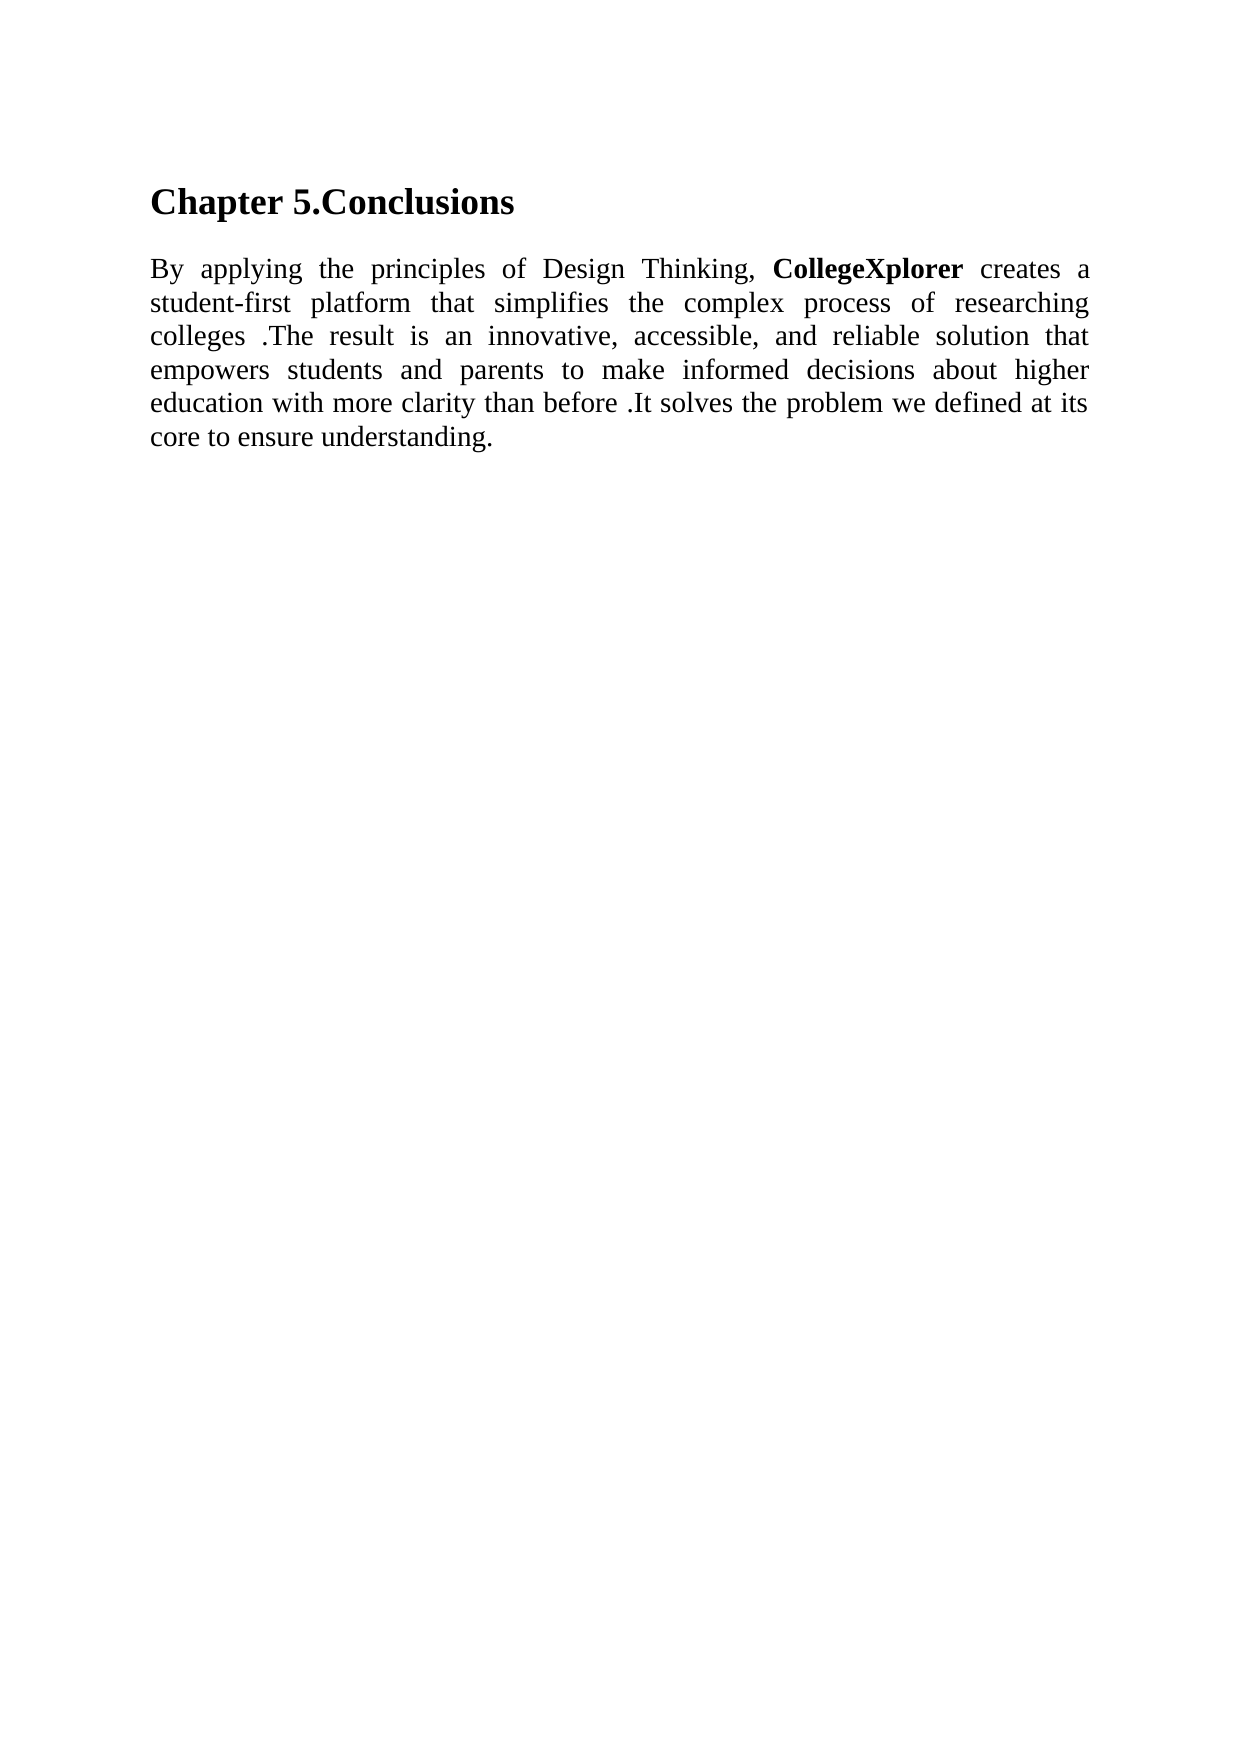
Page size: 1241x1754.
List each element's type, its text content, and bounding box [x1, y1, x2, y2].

text By applying the principles of Design Thinking, CollegeXplorer creates a student-first platform that simplifies the complex process of researching colleges .The result is an innovative, accessible, and reliable solution that empowers students and parents to make informed decisions about higher education with more clarity than before .It solves the problem we defined at its core to ensure understanding. [150, 251, 1090, 453]
text Chapter 5.Conclusions [150, 179, 1090, 222]
